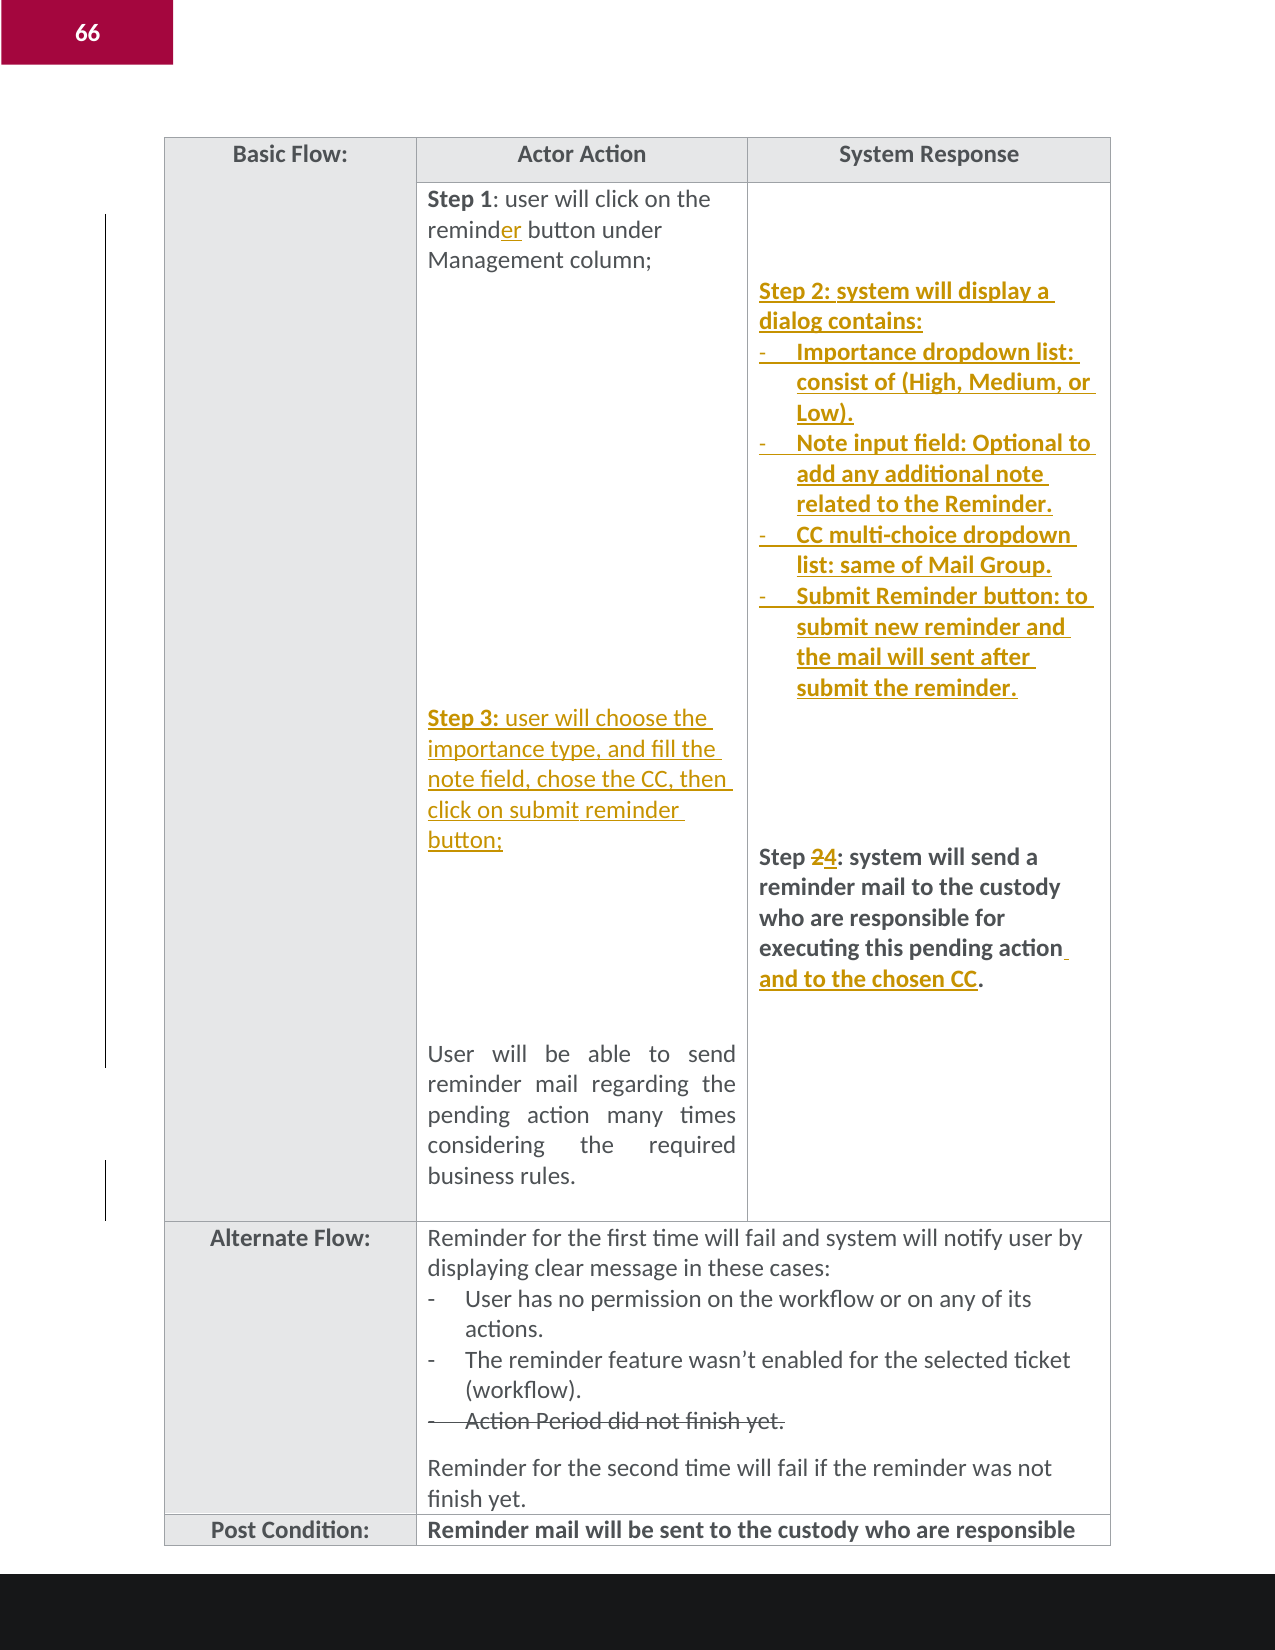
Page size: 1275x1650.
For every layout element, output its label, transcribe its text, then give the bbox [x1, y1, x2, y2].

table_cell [417, 1515, 1110, 1545]
table_cell Step : system will send a reminder mail to the custody who are responsible for executing this pending action. [748, 183, 1110, 1221]
table_cell Alternate Flow: [165, 1222, 416, 1513]
table_cell System Response [748, 138, 1110, 182]
table_cell Reminder for the first time will fail and system will notify user by displaying clear message in these cases: User has no permission on the workflow or on any of its actions. The reminder feature wasn’t enabled for the selected ticket (workflow). Action Period did not finish yet. Reminder for the second time will fail if the reminder was not finish yet. [417, 1222, 1110, 1513]
table_cell Post Condition: [165, 1515, 416, 1545]
table_cell Step 1: user will click on the remind button under Management column; User will be able to send reminder mail regarding the pending action many times considering the required business rules. [417, 183, 747, 1221]
table_cell Actor Action [417, 138, 747, 182]
table_cell Basic Flow: [165, 138, 416, 1221]
